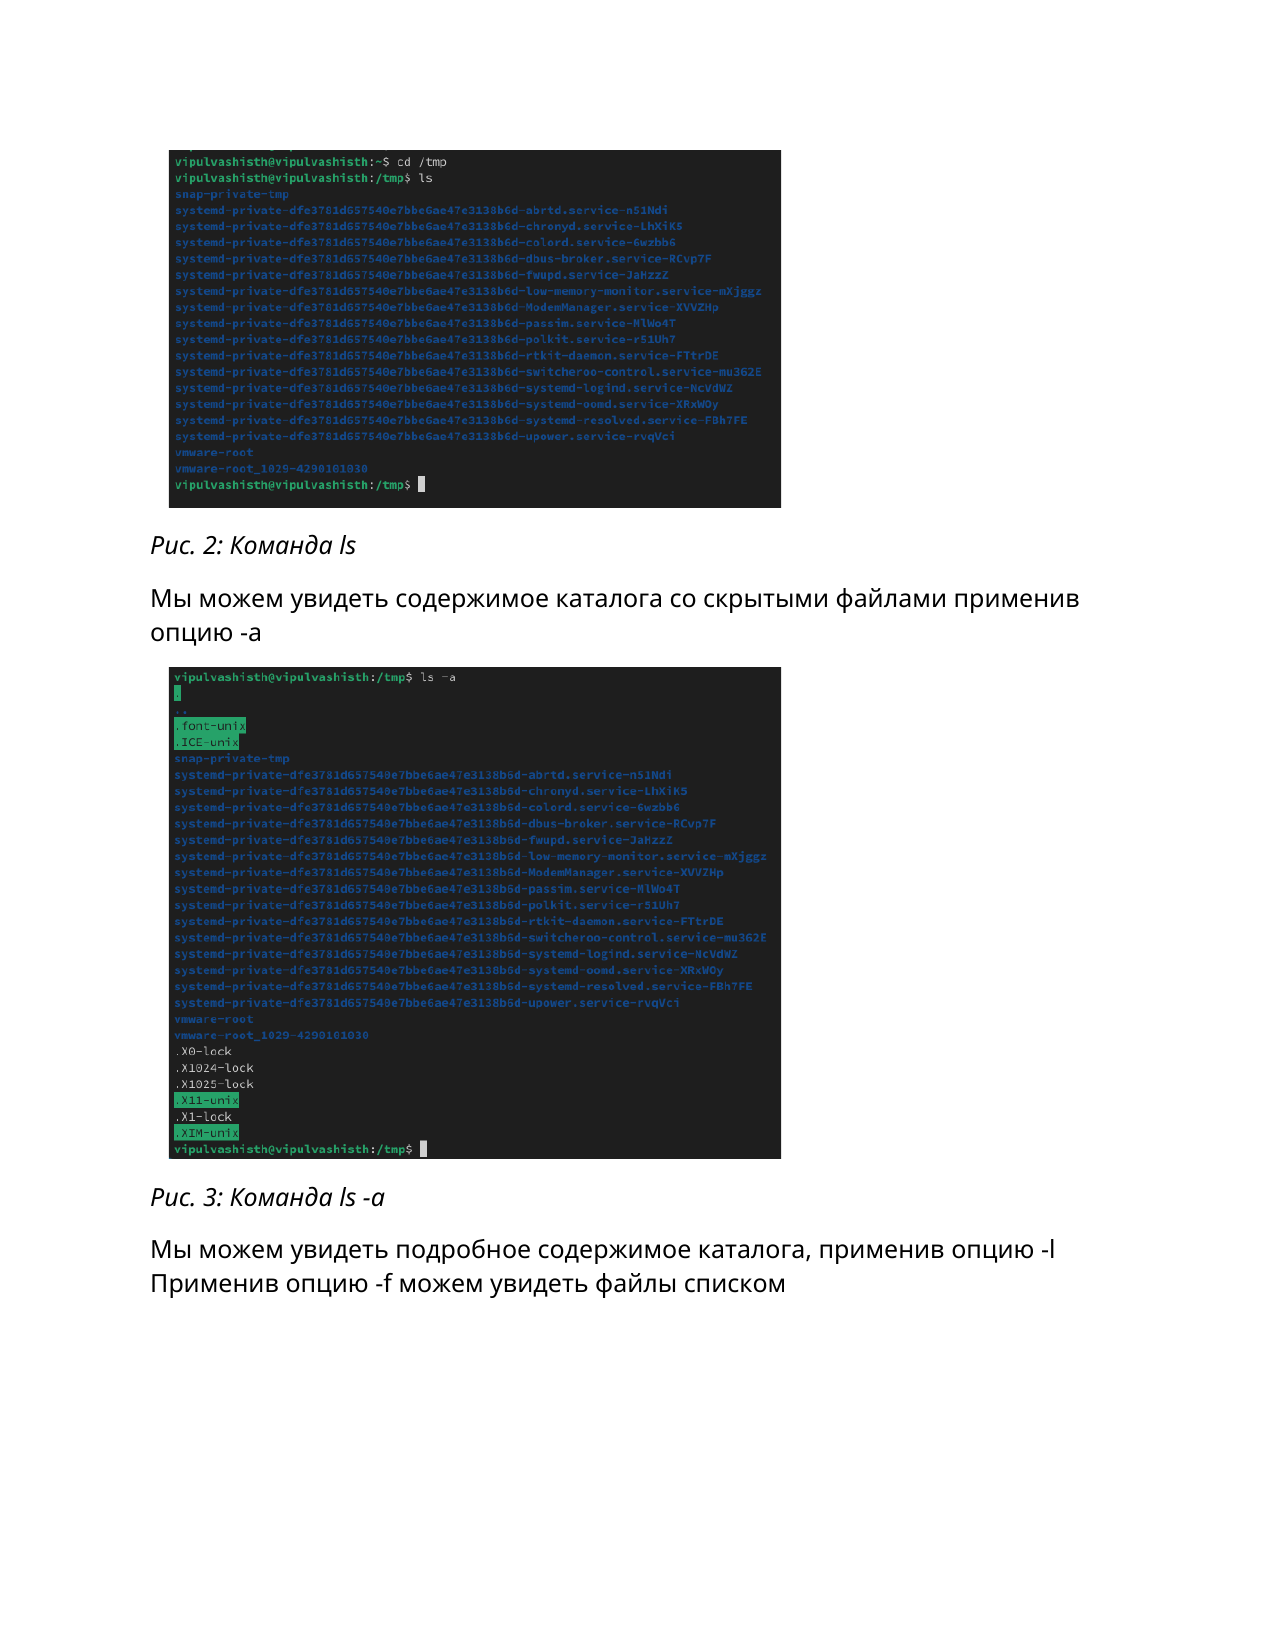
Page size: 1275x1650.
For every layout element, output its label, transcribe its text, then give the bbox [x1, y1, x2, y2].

picture [168, 667, 782, 1159]
text Рис. 3: Команда ls -a [150, 1179, 1125, 1213]
text Мы можем увидеть подробное содержимое каталога, применив опцию -l Применив опцию -f можем увидеть файлы списком [150, 1232, 1125, 1300]
text Рис. 2: Команда ls [150, 528, 1125, 562]
text Мы можем увидеть содержимое каталога со скрытыми файлами применив опцию -a [150, 581, 1125, 649]
picture [168, 150, 782, 508]
